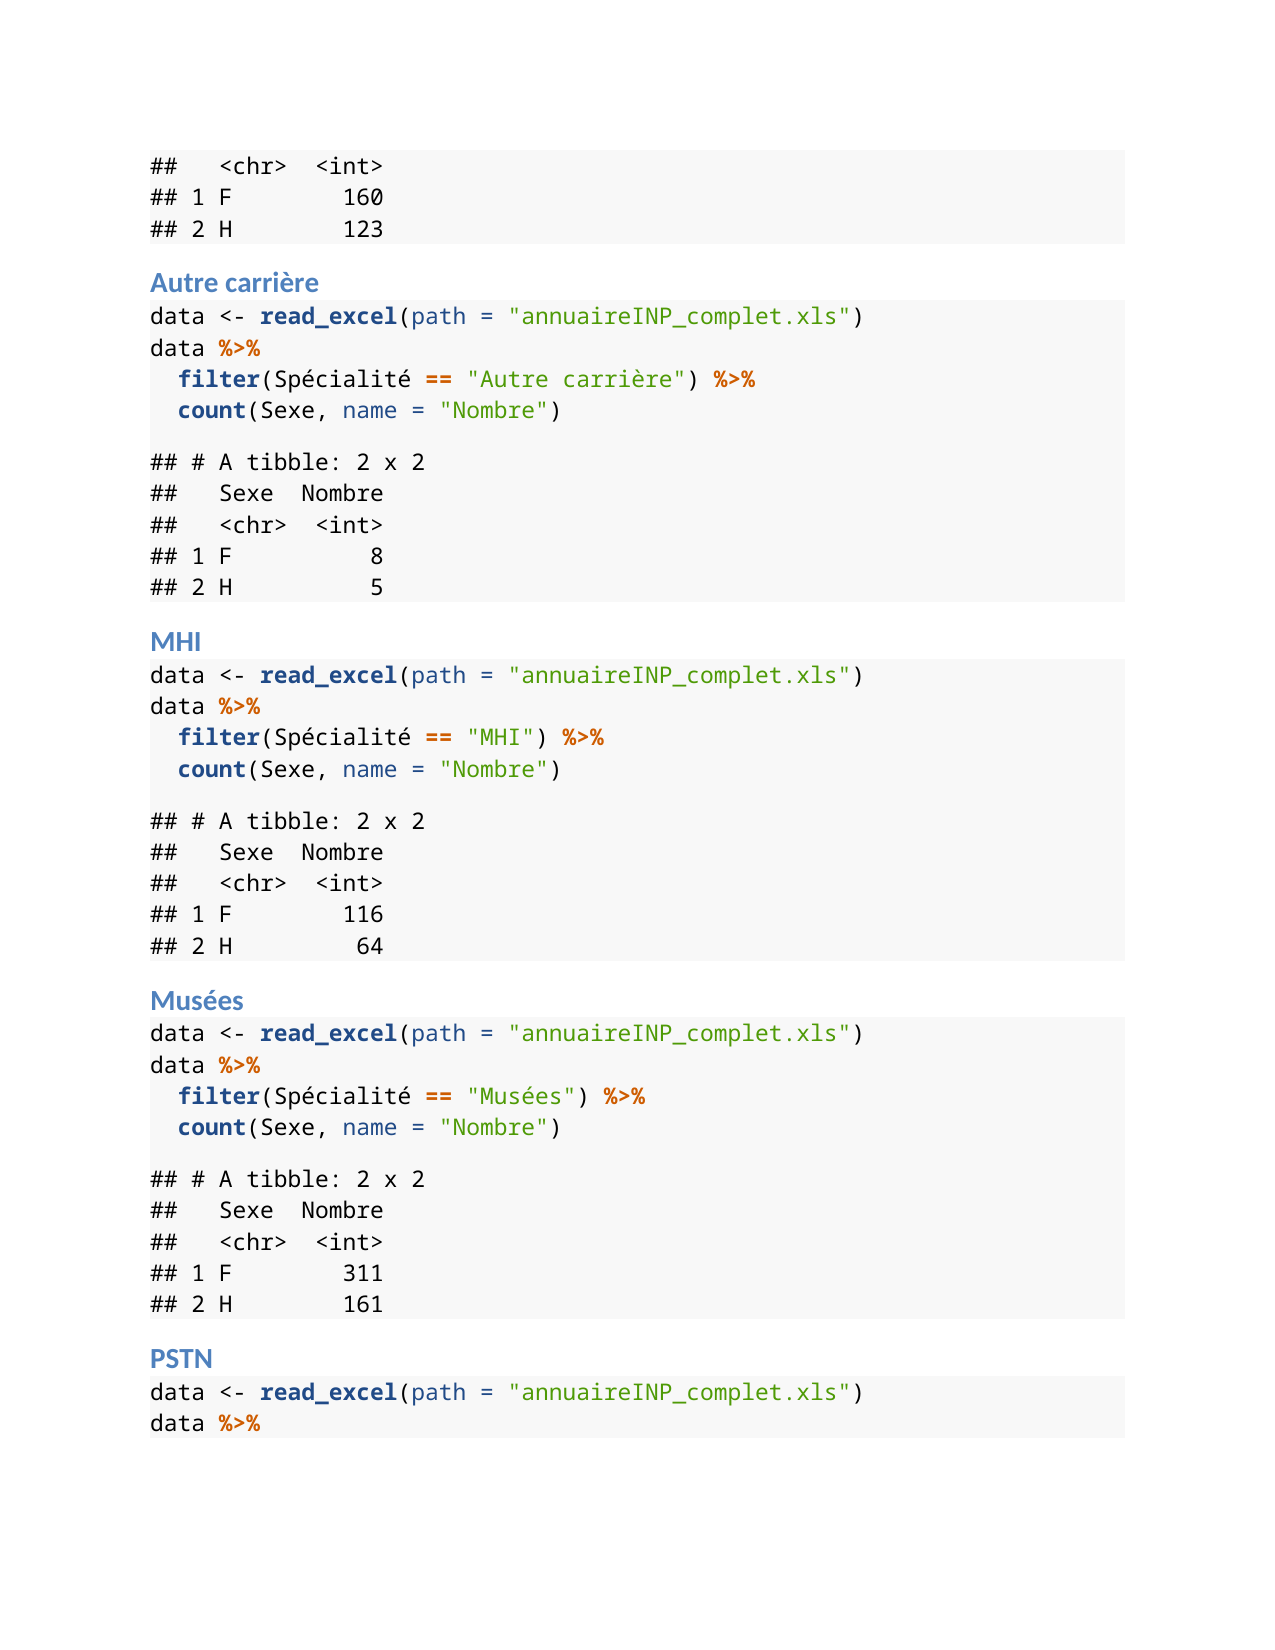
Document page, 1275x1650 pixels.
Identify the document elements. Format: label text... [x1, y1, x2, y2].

text data <- read_excel(path = "annuaireINP_complet.xls") data %>% filter(Spécialité == "PSTN") %>% count(Sexe, name = "Nombre") [260, 1376, 1125, 1438]
subtitle PSTN [150, 1340, 1125, 1376]
text data <- read_excel(path = "annuaireINP_complet.xls") data %>% filter(Spécialité == "Musées") %>% count(Sexe, name = "Nombre") [150, 1017, 1125, 1142]
text data <- read_excel(path = "annuaireINP_complet.xls") data %>% filter(Spécialité == "MHI") %>% count(Sexe, name = "Nombre") [150, 659, 1125, 784]
subtitle MHI [150, 623, 1125, 659]
text ## # A tibble: 2 x 2 ## Sexe Nombre ## <chr> <int> ## 1 F 311 ## 2 H 161 [150, 1163, 1125, 1319]
text ## # A tibble: 2 x 2 ## Sexe Nombre ## <chr> <int> ## 1 F 160 ## 2 H 123 [150, 150, 1125, 244]
subtitle Autre carrière [150, 264, 1125, 300]
text ## # A tibble: 2 x 2 ## Sexe Nombre ## <chr> <int> ## 1 F 116 ## 2 H 64 [150, 804, 1125, 961]
text data <- read_excel(path = "annuaireINP_complet.xls") data %>% filter(Spécialité == "Autre carrière") %>% count(Sexe, name = "Nombre") [260, 300, 1125, 425]
text ## # A tibble: 2 x 2 ## Sexe Nombre ## <chr> <int> ## 1 F 8 ## 2 H 5 [150, 446, 1125, 602]
subtitle Musées [150, 982, 1125, 1017]
